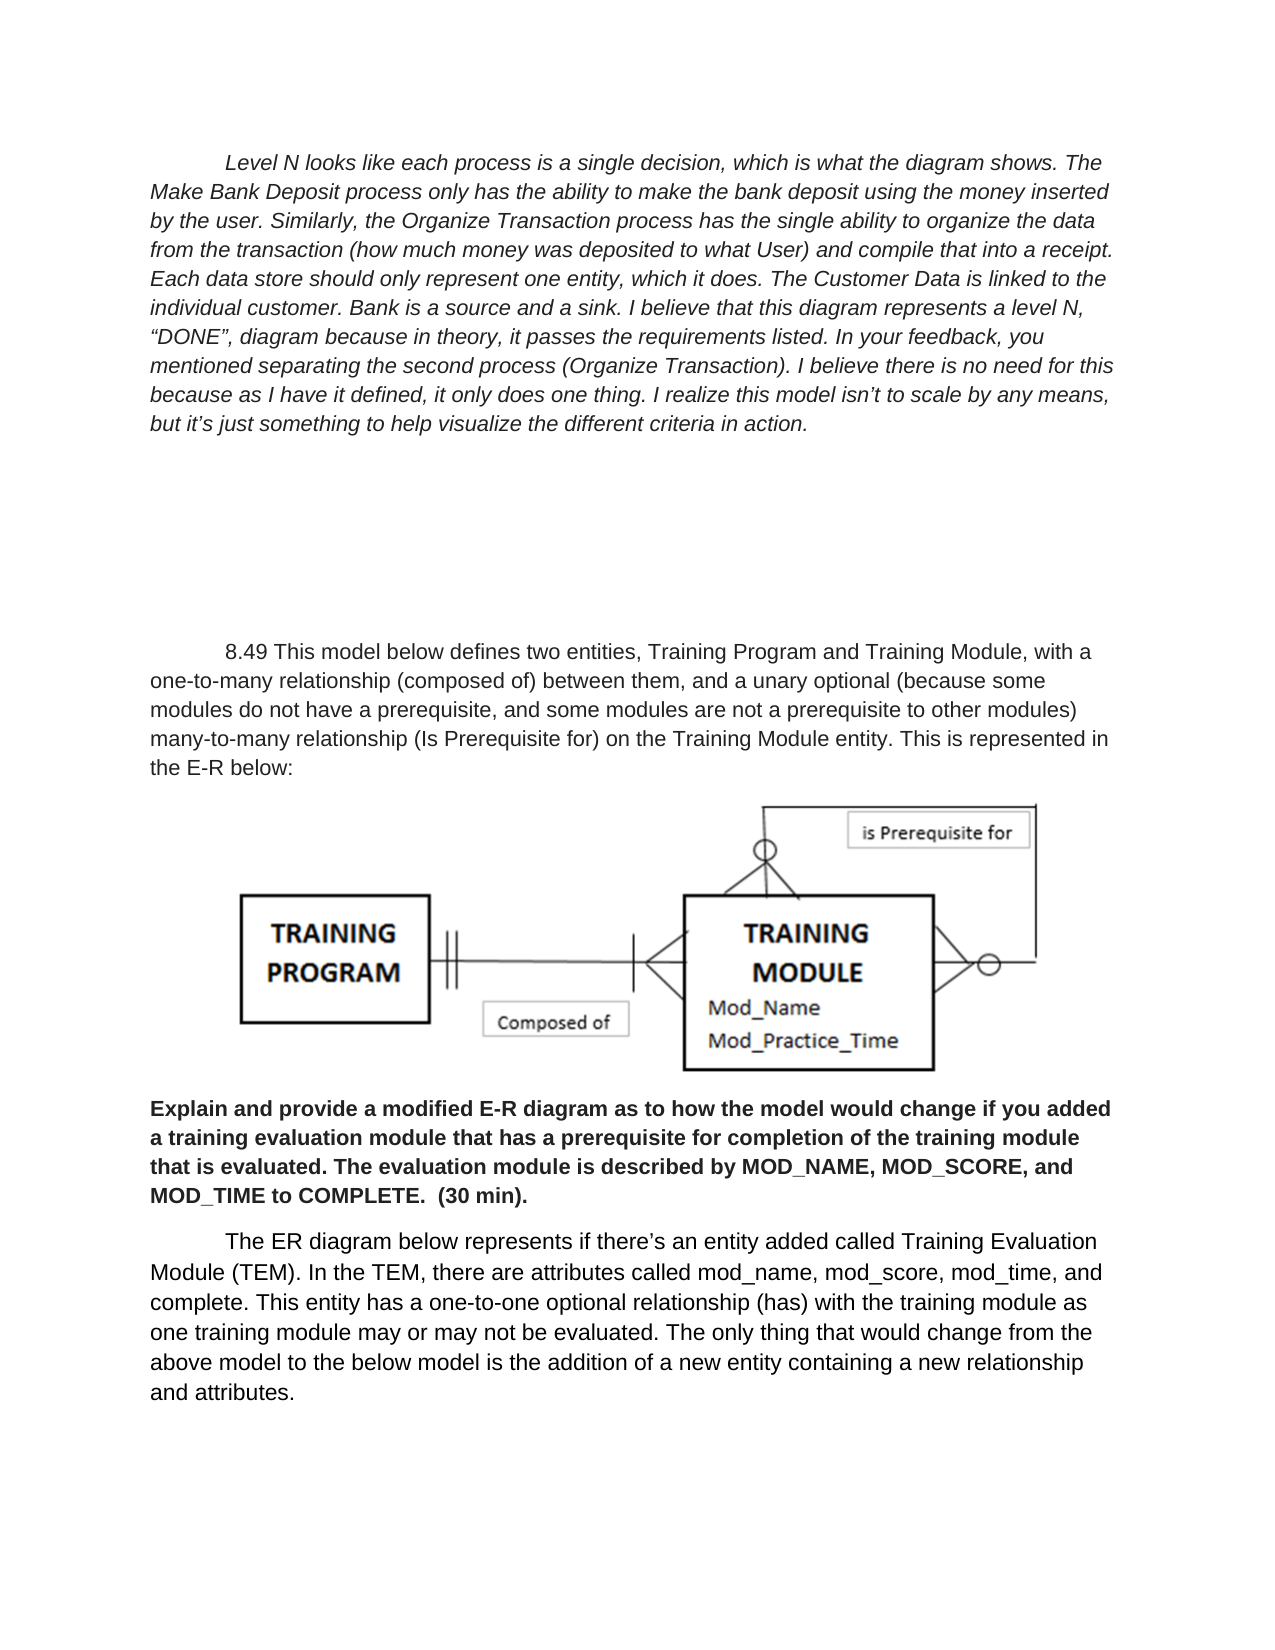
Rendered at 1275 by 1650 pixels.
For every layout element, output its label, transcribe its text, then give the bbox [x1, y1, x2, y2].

picture [232, 800, 1043, 1076]
text Explain and provide a modified E-R diagram as to how the model would change if you added a training evaluation module that has a prerequisite for completion of the training module that is evaluated. The evaluation module is described by MOD_NAME, MOD_SCORE, and MOD_TIME to COMPLETE. (30 min). [150, 1096, 1125, 1208]
text 8.49 This model below defines two entities, Training Program and Training Module, with a one-to-many relationship (composed of) between them, and a unary optional (because some modules do not have a prerequisite, and some modules are not a prerequisite to other modules) many-to-many relationship (Is Prerequisite for) on the Training Module entity. This is represented in the E-R below: [150, 639, 1125, 780]
text The ER diagram below represents if there’s an entity added called Training Evaluation Module (TEM). In the TEM, there are attributes called mod_name, mod_score, mod_time, and complete. This entity has a one-to-one optional relationship (has) with the training module as one training module may or may not be evaluated. The only thing that would change from the above model to the below model is the addition of a new entity containing a new relationship and attributes. [150, 1228, 1125, 1406]
text Level N looks like each process is a single decision, which is what the diagram shows. The Make Bank Deposit process only has the ability to make the bank deposit using the money inserted by the user. Similarly, the Organize Transaction process has the single ability to organize the data from the transaction (how much money was deposited to what User) and compile that into a receipt. Each data store should only represent one entity, which it does. The Customer Data is linked to the individual customer. Bank is a source and a sink. I believe that this diagram represents a level N, “DONE”, diagram because in theory, it passes the requirements listed. In your feedback, you mentioned separating the second process (Organize Transaction). I believe there is no need for this because as I have it defined, it only does one thing. I realize this model isn’t to scale by any means, but it’s just something to help visualize the different criteria in action. [150, 150, 1125, 436]
